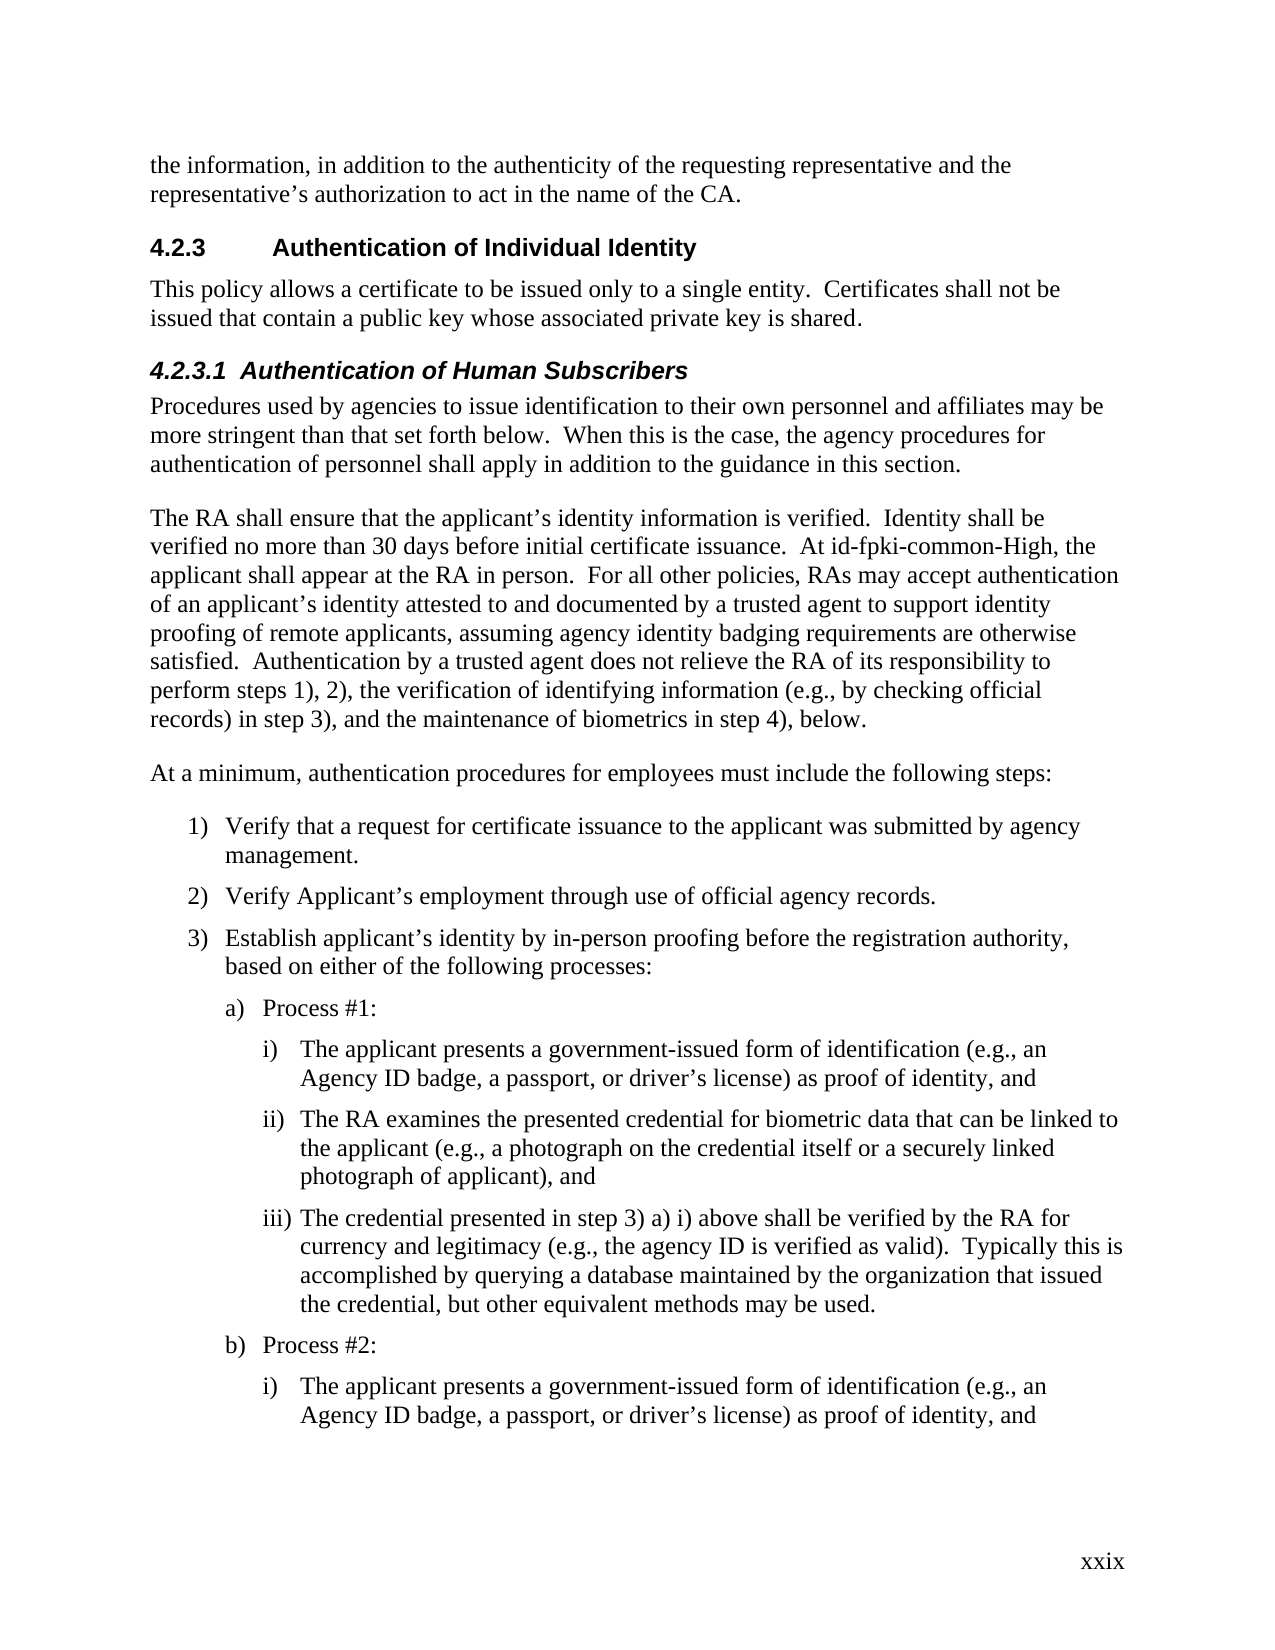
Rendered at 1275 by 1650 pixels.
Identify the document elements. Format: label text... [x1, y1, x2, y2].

subtitle Authentication of Individual Identity [150, 233, 1125, 262]
list Establish applicant’s identity by in-person proofing before the registration authority, based on either of the following processes: [187, 923, 1125, 980]
list Verify that a request for certificate issuance to the applicant was submitted by agency management. [187, 811, 1125, 869]
text At a minimum, authentication procedures for employees must include the following steps: [150, 758, 1125, 786]
list Verify Applicant’s employment through use of official agency records. [187, 881, 1125, 910]
subtitle Authentication of Human Subscribers [150, 356, 1125, 385]
list The credential presented in step 3) a) i) above shall be verified by the RA for currency and legitimacy (e.g., the agency ID is verified as valid). Typically this is accomplished by querying a database maintained by the organization that issued the credential, but other equivalent methods may be used. [262, 1203, 1125, 1318]
text The RA shall ensure that the applicant’s identity information is verified. Identity shall be verified no more than 30 days before initial certificate issuance. At id-fpki-common-High, the applicant shall appear at the RA in person. For all other policies, RAs may accept authentication of an applicant’s identity attested to and documented by a trusted agent to support identity proofing of remote applicants, assuming agency identity badging requirements are otherwise satisfied. Authentication by a trusted agent does not relieve the RA of its responsibility to perform steps 1), 2), the verification of identifying information (e.g., by checking official records) in step 3), and the maintenance of biometrics in step 4), below. [150, 503, 1125, 733]
list The applicant presents a government-issued form of identification (e.g., an Agency ID badge, a passport, or driver’s license) as proof of identity, and [262, 1034, 1125, 1091]
list Process #1: [225, 993, 1125, 1021]
text Procedures used by agencies to issue identification to their own personnel and affiliates may be more stringent than that set forth below. When this is the case, the agency procedures for authentication of personnel shall apply in addition to the guidance in this section. [150, 391, 1125, 478]
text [150, 150, 1125, 207]
text This policy allows a certificate to be issued only to a single entity. Certificates shall not be issued that contain a public key whose associated private key is shared. [150, 274, 1125, 331]
list The applicant presents a government-issued form of identification (e.g., an Agency ID badge, a passport, or driver’s license) as proof of identity, and [262, 1371, 1125, 1429]
list Process #2: [225, 1330, 1125, 1359]
